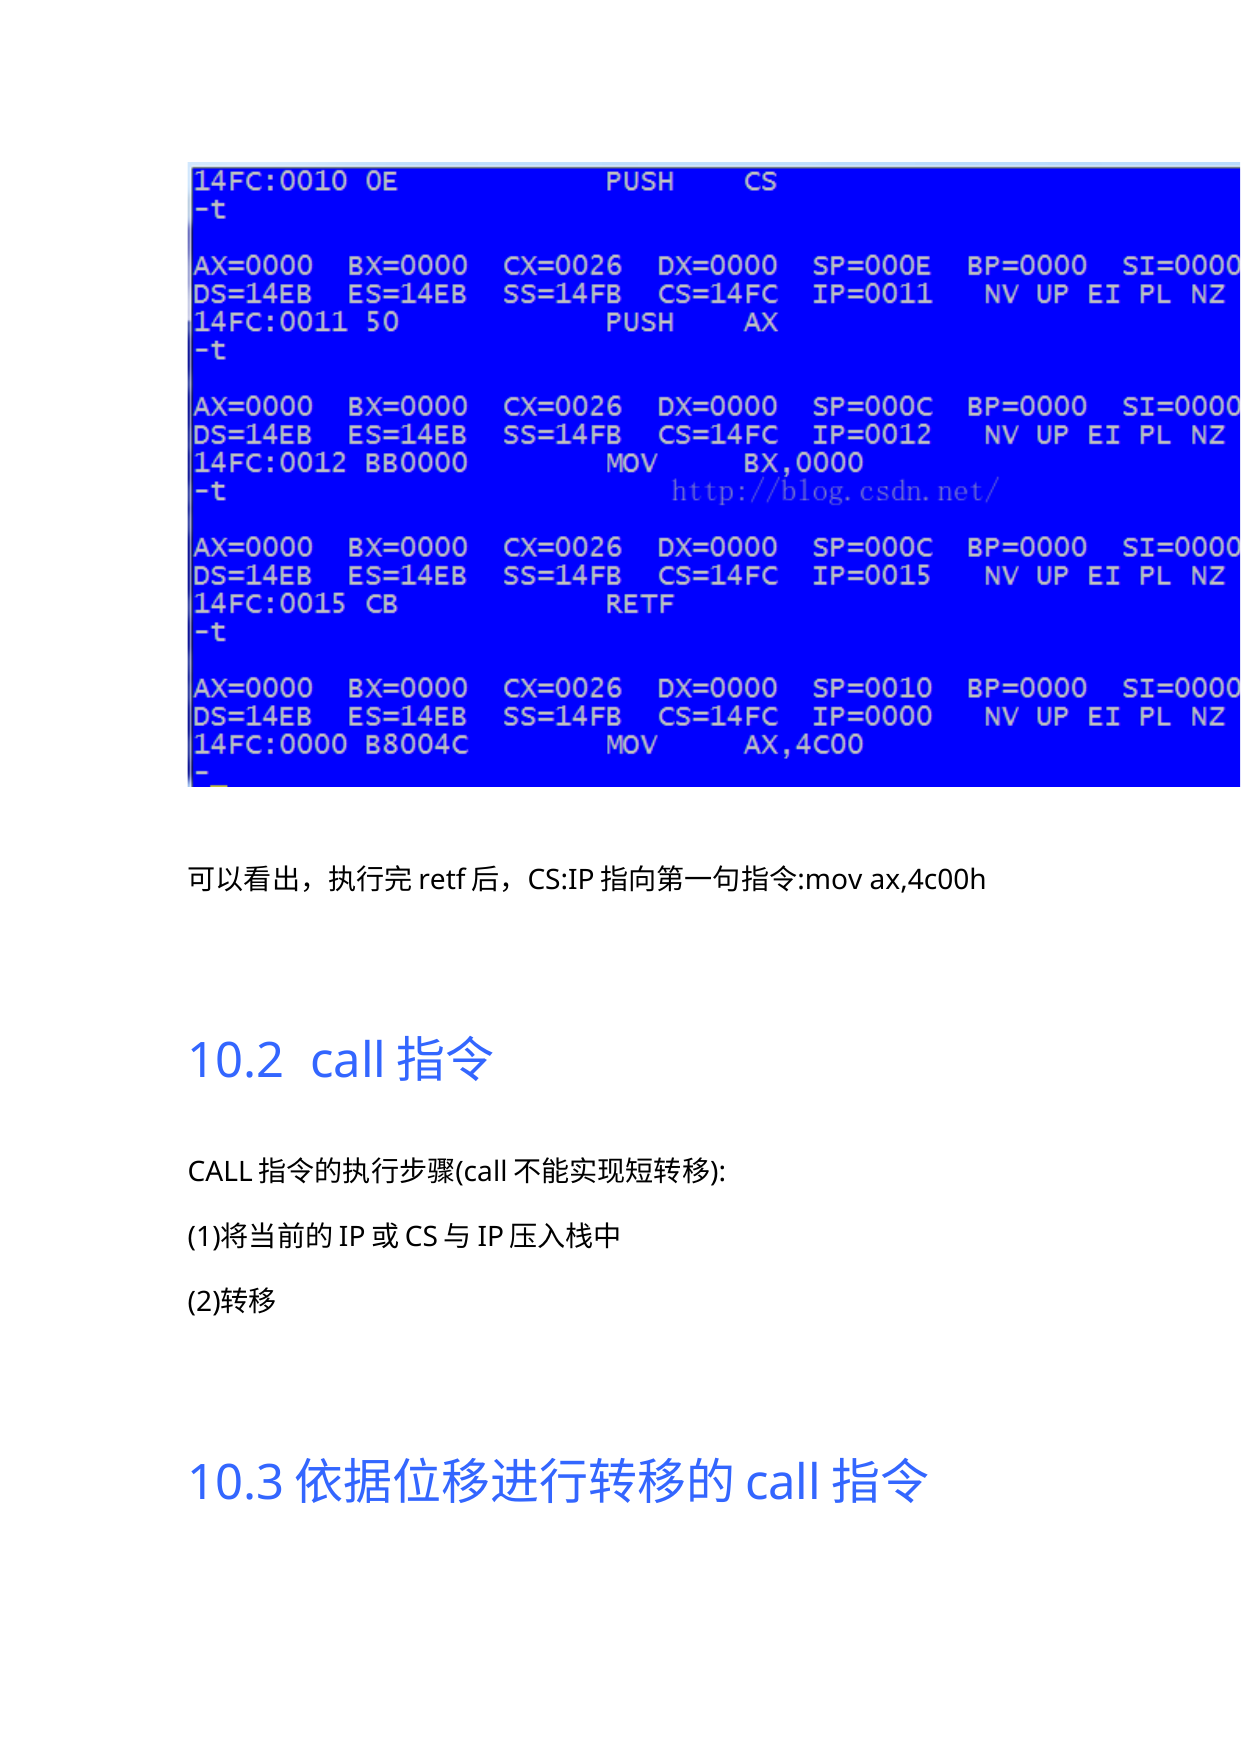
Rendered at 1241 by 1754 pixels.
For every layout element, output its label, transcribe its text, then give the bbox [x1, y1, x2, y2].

picture [187, 162, 1241, 787]
text 10.2 call指令 [187, 1007, 1053, 1137]
text 可以看出，执行完retf后，CS:IP指向第一句指令:mov ax,4c00h [187, 844, 1053, 909]
text (2)转移 [187, 1267, 1053, 1332]
text CALL指令的执行步骤(call不能实现短转移): [187, 1137, 1053, 1202]
text (1)将当前的IP或CS与IP压入栈中 [187, 1202, 1053, 1267]
text 10.3依据位移进行转移的call指令 [187, 1429, 1053, 1559]
